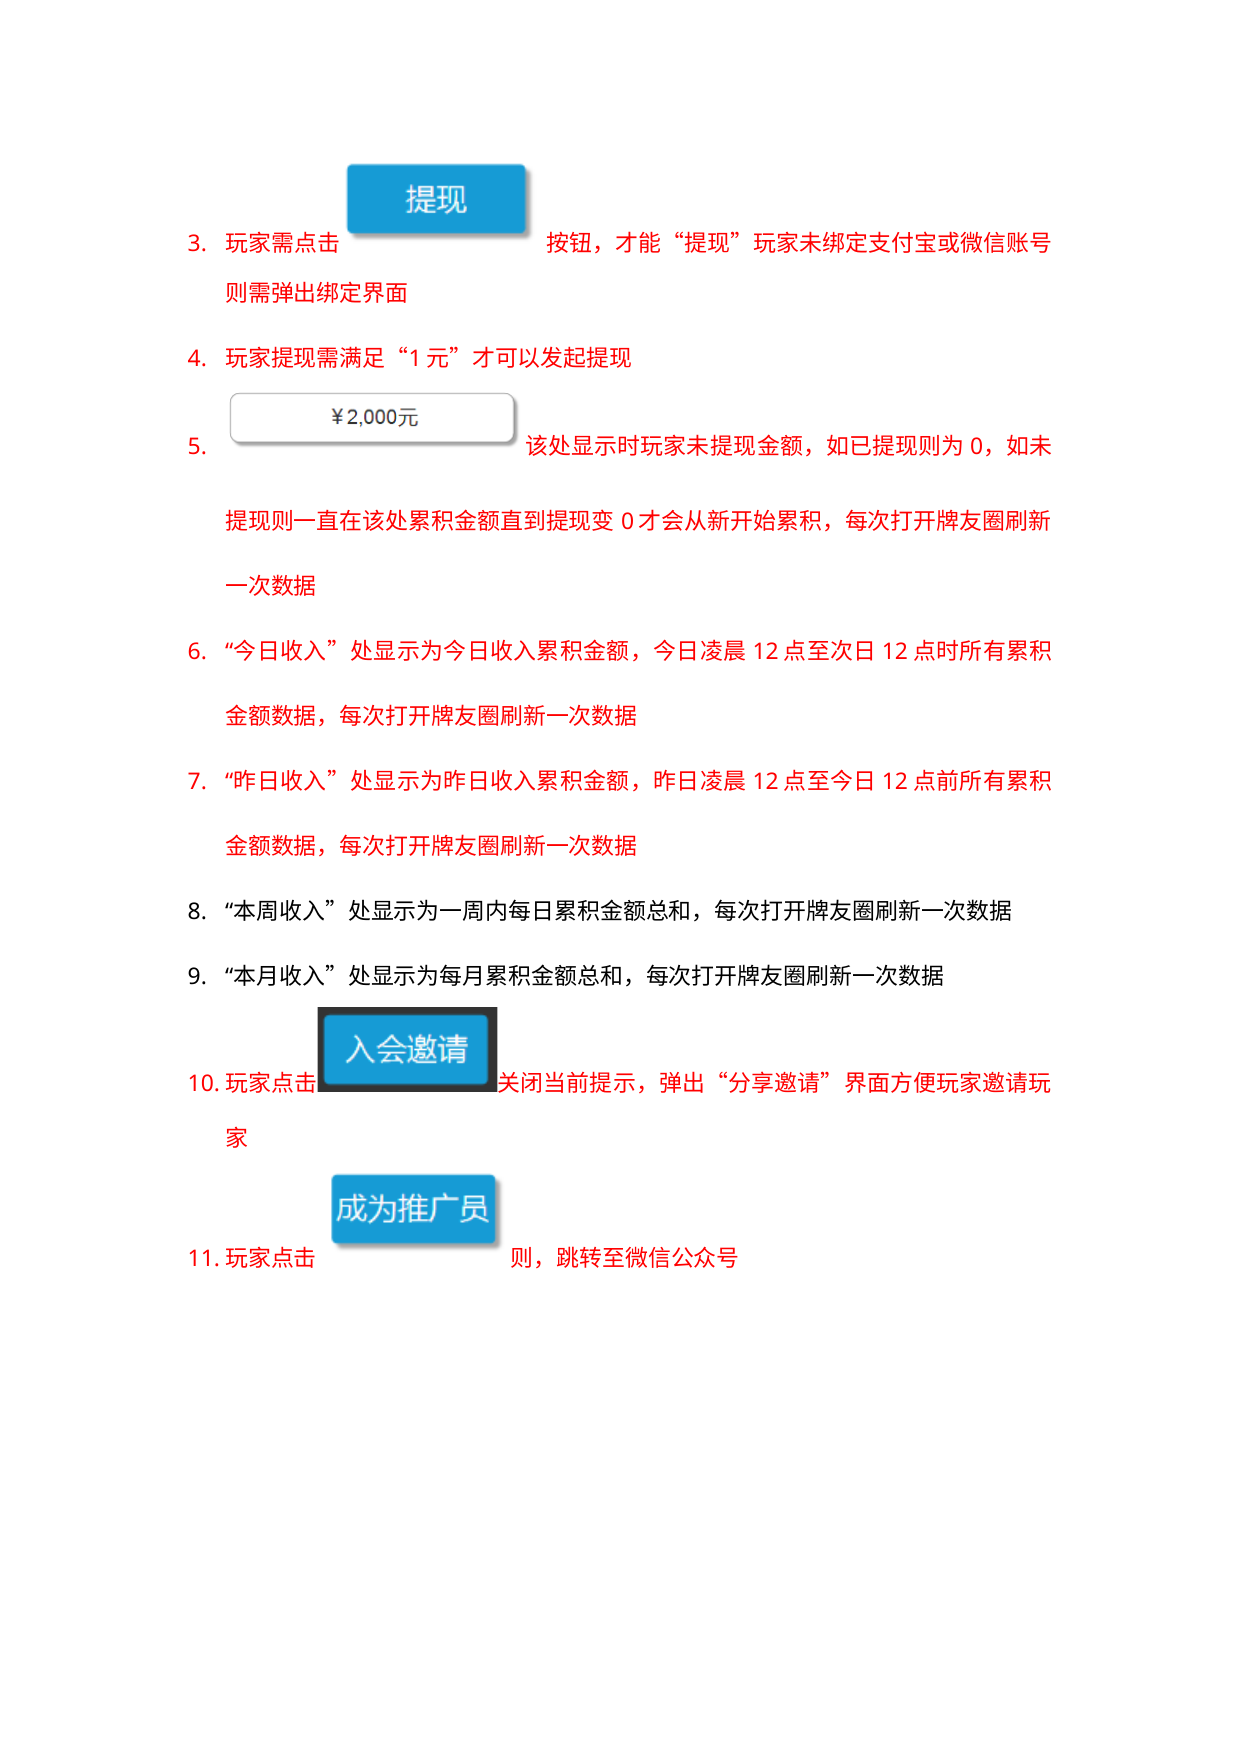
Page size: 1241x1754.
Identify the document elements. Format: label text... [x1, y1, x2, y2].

list 玩家提现需满足“1元”才可以发起提现 [187, 324, 1053, 389]
picture [225, 389, 525, 455]
list 该处显示时玩家未提现金额，如已提现则为0，如未提现则一直在该处累积金额直到提现变0才会从新开始累积，每次打开牌友圈刷新一次数据 [187, 389, 1053, 617]
picture [317, 1007, 498, 1092]
list “昨日收入”处显示为昨日收入累积金额，昨日凌晨12点至今日12点前所有累积金额数据，每次打开牌友圈刷新一次数据 [187, 747, 1053, 877]
picture [340, 162, 547, 251]
list “本周收入”处显示为一周内每日累积金额总和，每次打开牌友圈刷新一次数据 [187, 877, 1053, 942]
list 玩家点击则，跳转至微信公众号 [187, 1169, 1053, 1299]
list “本月收入”处显示为每月累积金额总和，每次打开牌友圈刷新一次数据 [187, 942, 1053, 1007]
list “今日收入”处显示为今日收入累积金额，今日凌晨12点至次日12点时所有累积金额数据，每次打开牌友圈刷新一次数据 [187, 617, 1053, 747]
list 玩家需点击按钮，才能“提现”玩家未绑定支付宝或微信账号则需弹出绑定界面 [187, 162, 1053, 324]
picture [316, 1169, 511, 1267]
list 玩家点击关闭当前提示，弹出“分享邀请”界面方便玩家邀请玩家 [187, 1007, 1053, 1169]
